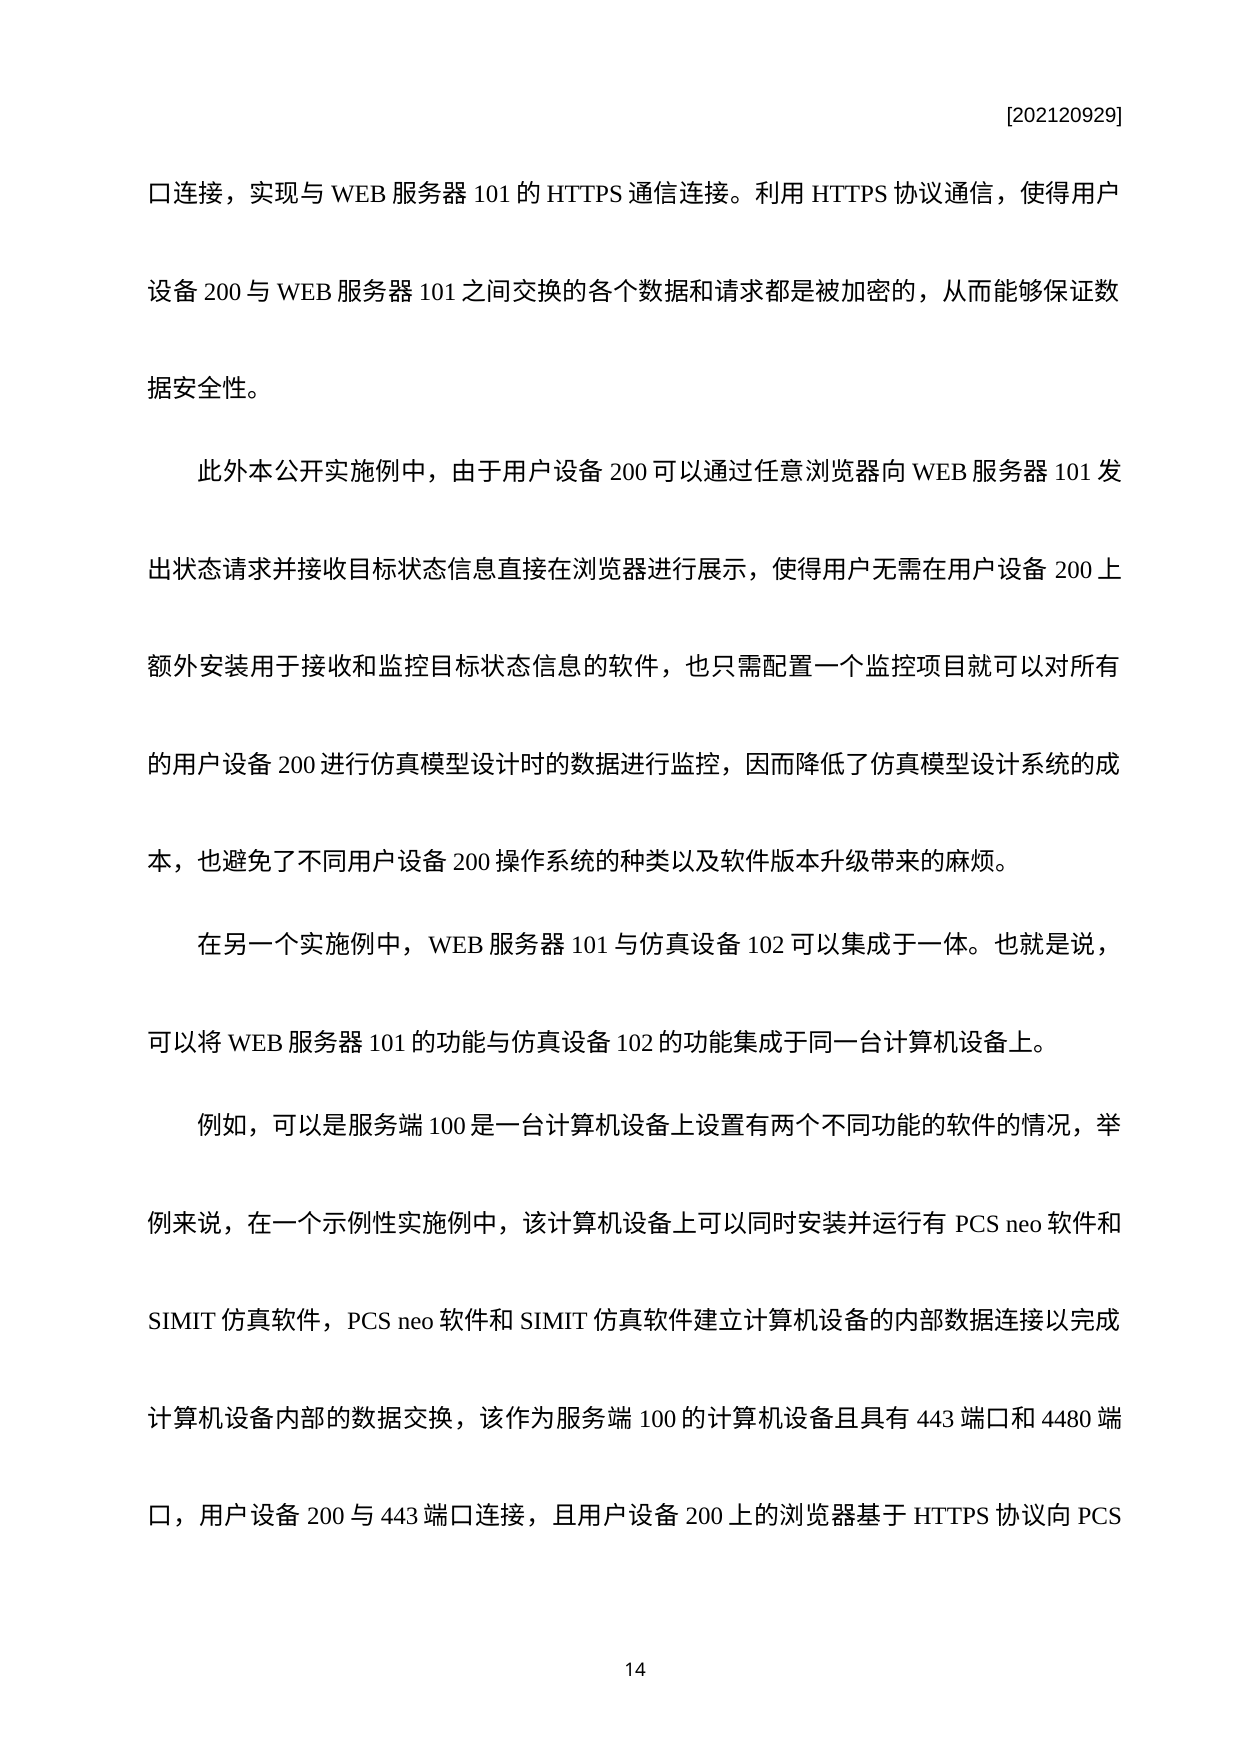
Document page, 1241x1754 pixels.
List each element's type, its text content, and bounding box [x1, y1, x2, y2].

text 在另一个实施例中，WEB服务器101与仿真设备102可以集成于一体。也就是说，可以将WEB服务器101的功能与仿真设备102的功能集成于同一台计算机设备上。 [148, 911, 1122, 1073]
text 此外本公开实施例中，由于用户设备200可以通过任意浏览器向WEB服务器101发出状态请求并接收目标状态信息直接在浏览器进行展示，使得用户无需在用户设备200上额外安装用于接收和监控目标状态信息的软件，也只需配置一个监控项目就可以对所有的用户设备200进行仿真模型设计时的数据进行监控，因而降低了仿真模型设计系统的成本，也避免了不同用户设备200操作系统的种类以及软件版本升级带来的麻烦。 [148, 437, 1122, 892]
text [148, 159, 1122, 419]
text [148, 1091, 1122, 1546]
